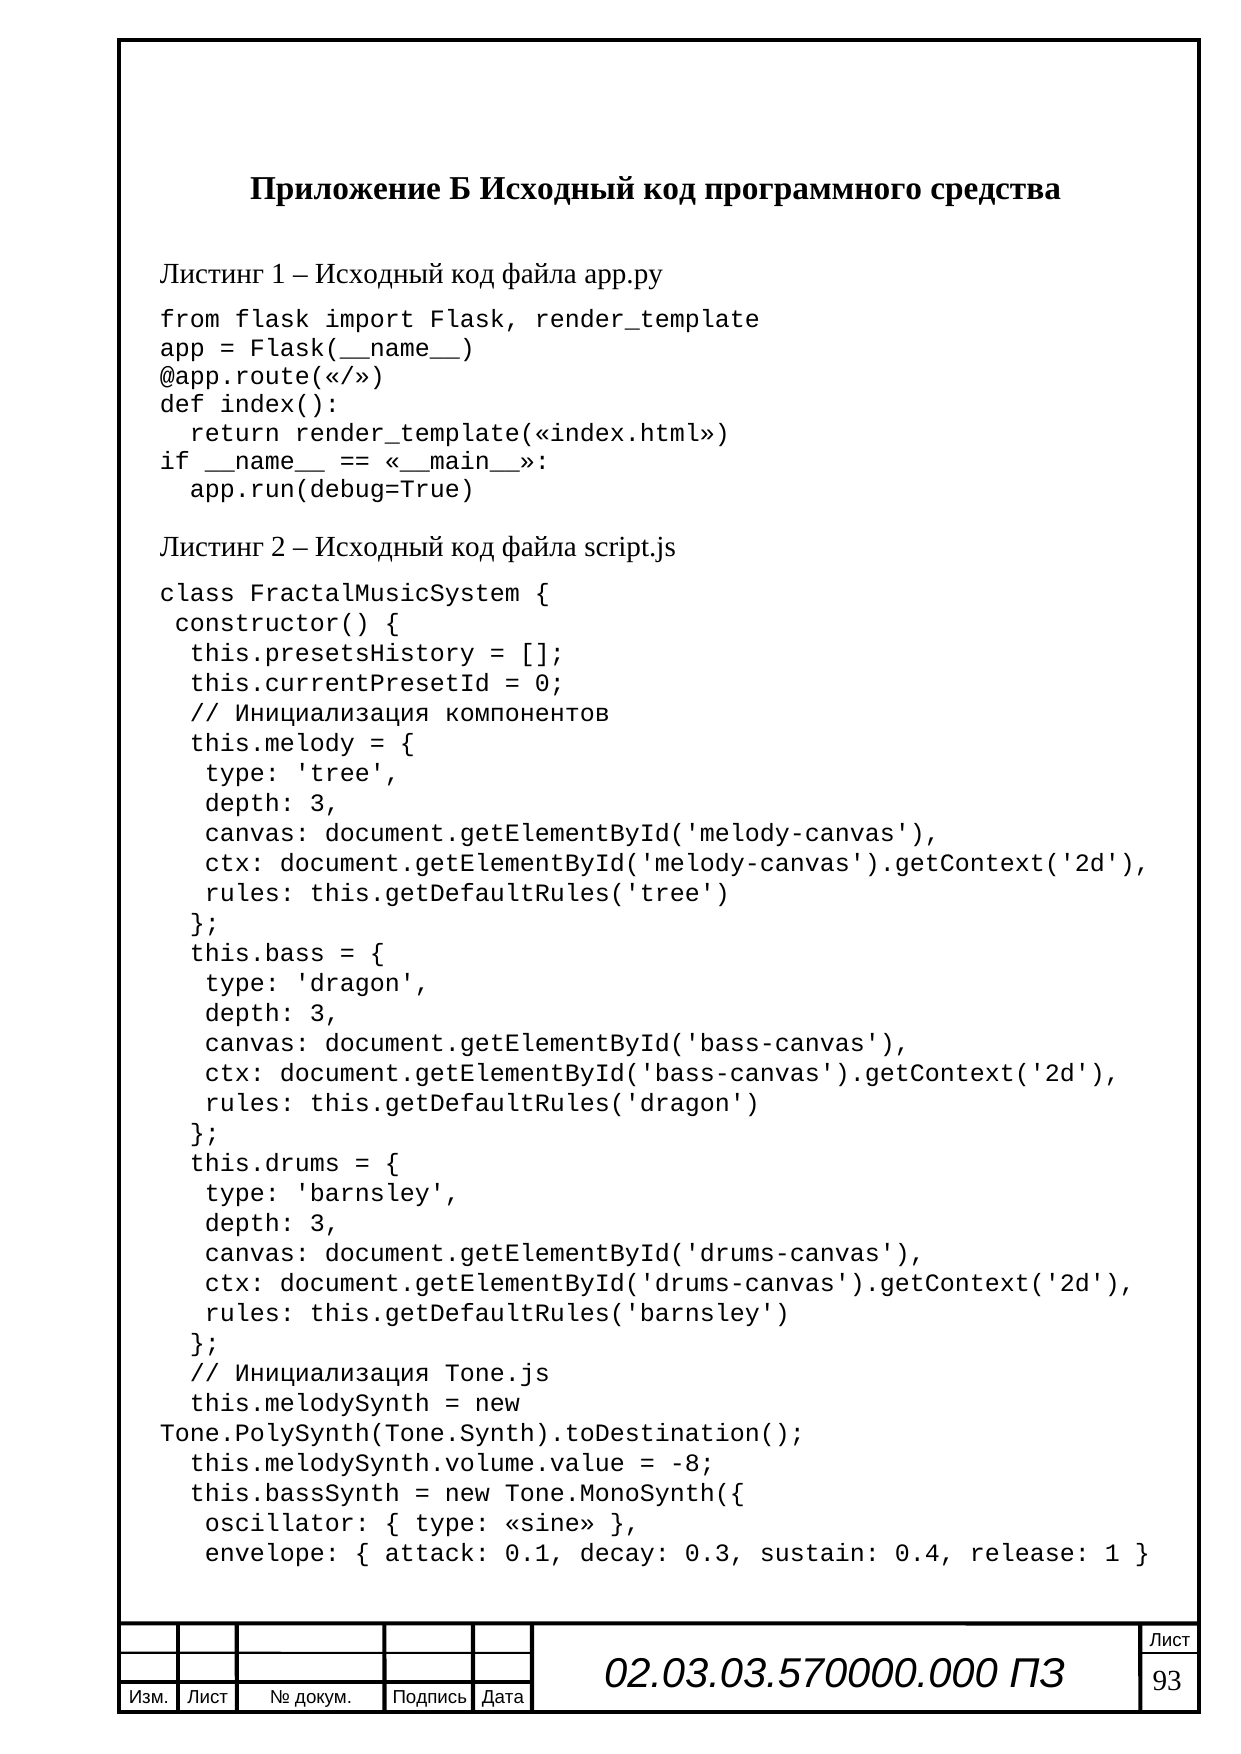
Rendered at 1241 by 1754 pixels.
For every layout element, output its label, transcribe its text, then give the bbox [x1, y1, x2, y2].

text ctx: document.getElementById('melody-canvas').getContext('2d'), [159, 849, 1152, 879]
text depth: 3, [159, 1209, 1152, 1239]
text class FractalMusicSystem { [159, 579, 1152, 609]
text app.run(debug=True) [159, 477, 1152, 505]
text rules: this.getDefaultRules('barnsley') [159, 1299, 1152, 1329]
text type: 'barnsley', [159, 1179, 1152, 1209]
text ctx: document.getElementById('drums-canvas').getContext('2d'), [159, 1269, 1152, 1299]
text this.melody = { [159, 729, 1152, 759]
text this.drums = { [159, 1149, 1152, 1179]
text @app.route(«/») [159, 363, 1152, 392]
text this.presetsHistory = []; [159, 639, 1152, 669]
text def index(): [159, 392, 1152, 420]
text this.bass = { [159, 939, 1152, 969]
text Листинг 2 – Исходный код файла script.js [159, 529, 1152, 562]
text return render_template(«index.html») [159, 420, 1152, 448]
text rules: this.getDefaultRules('tree') [159, 879, 1152, 909]
text Листинг 1 – Исходный код файла app.py [159, 256, 1152, 290]
text }; [159, 909, 1152, 939]
text oscillator: { type: «sine» }, [159, 1509, 1152, 1539]
text this.currentPresetId = 0; [159, 669, 1152, 699]
text this.melodySynth = new Tone.PolySynth(Tone.Synth).toDestination(); [159, 1389, 1152, 1449]
text depth: 3, [159, 999, 1152, 1029]
text canvas: document.getElementById('bass-canvas'), [159, 1029, 1152, 1059]
text this.bassSynth = new Tone.MonoSynth({ [159, 1479, 1152, 1509]
text envelope: { attack: 0.1, decay: 0.3, sustain: 0.4, release: 1 } [159, 1539, 1152, 1569]
text from flask import Flask, render_template [159, 307, 1152, 335]
text app = Flask(__name__) [159, 335, 1152, 363]
text type: 'dragon', [159, 969, 1152, 999]
text Приложение Б Исходный код программного средства [159, 168, 1152, 206]
text // Инициализация компонентов [159, 699, 1152, 729]
text canvas: document.getElementById('drums-canvas'), [159, 1239, 1152, 1269]
text canvas: document.getElementById('melody-canvas'), [159, 819, 1152, 849]
text if __name__ == «__main__»: [159, 448, 1152, 477]
text }; [159, 1119, 1152, 1149]
text this.melodySynth.volume.value = -8; [159, 1449, 1152, 1479]
text ctx: document.getElementById('bass-canvas').getContext('2d'), [159, 1059, 1152, 1089]
text rules: this.getDefaultRules('dragon') [159, 1089, 1152, 1119]
text constructor() { [159, 609, 1152, 639]
text type: 'tree', [159, 759, 1152, 789]
text // Инициализация Tone.js [159, 1359, 1152, 1389]
text }; [159, 1329, 1152, 1359]
text depth: 3, [159, 789, 1152, 819]
